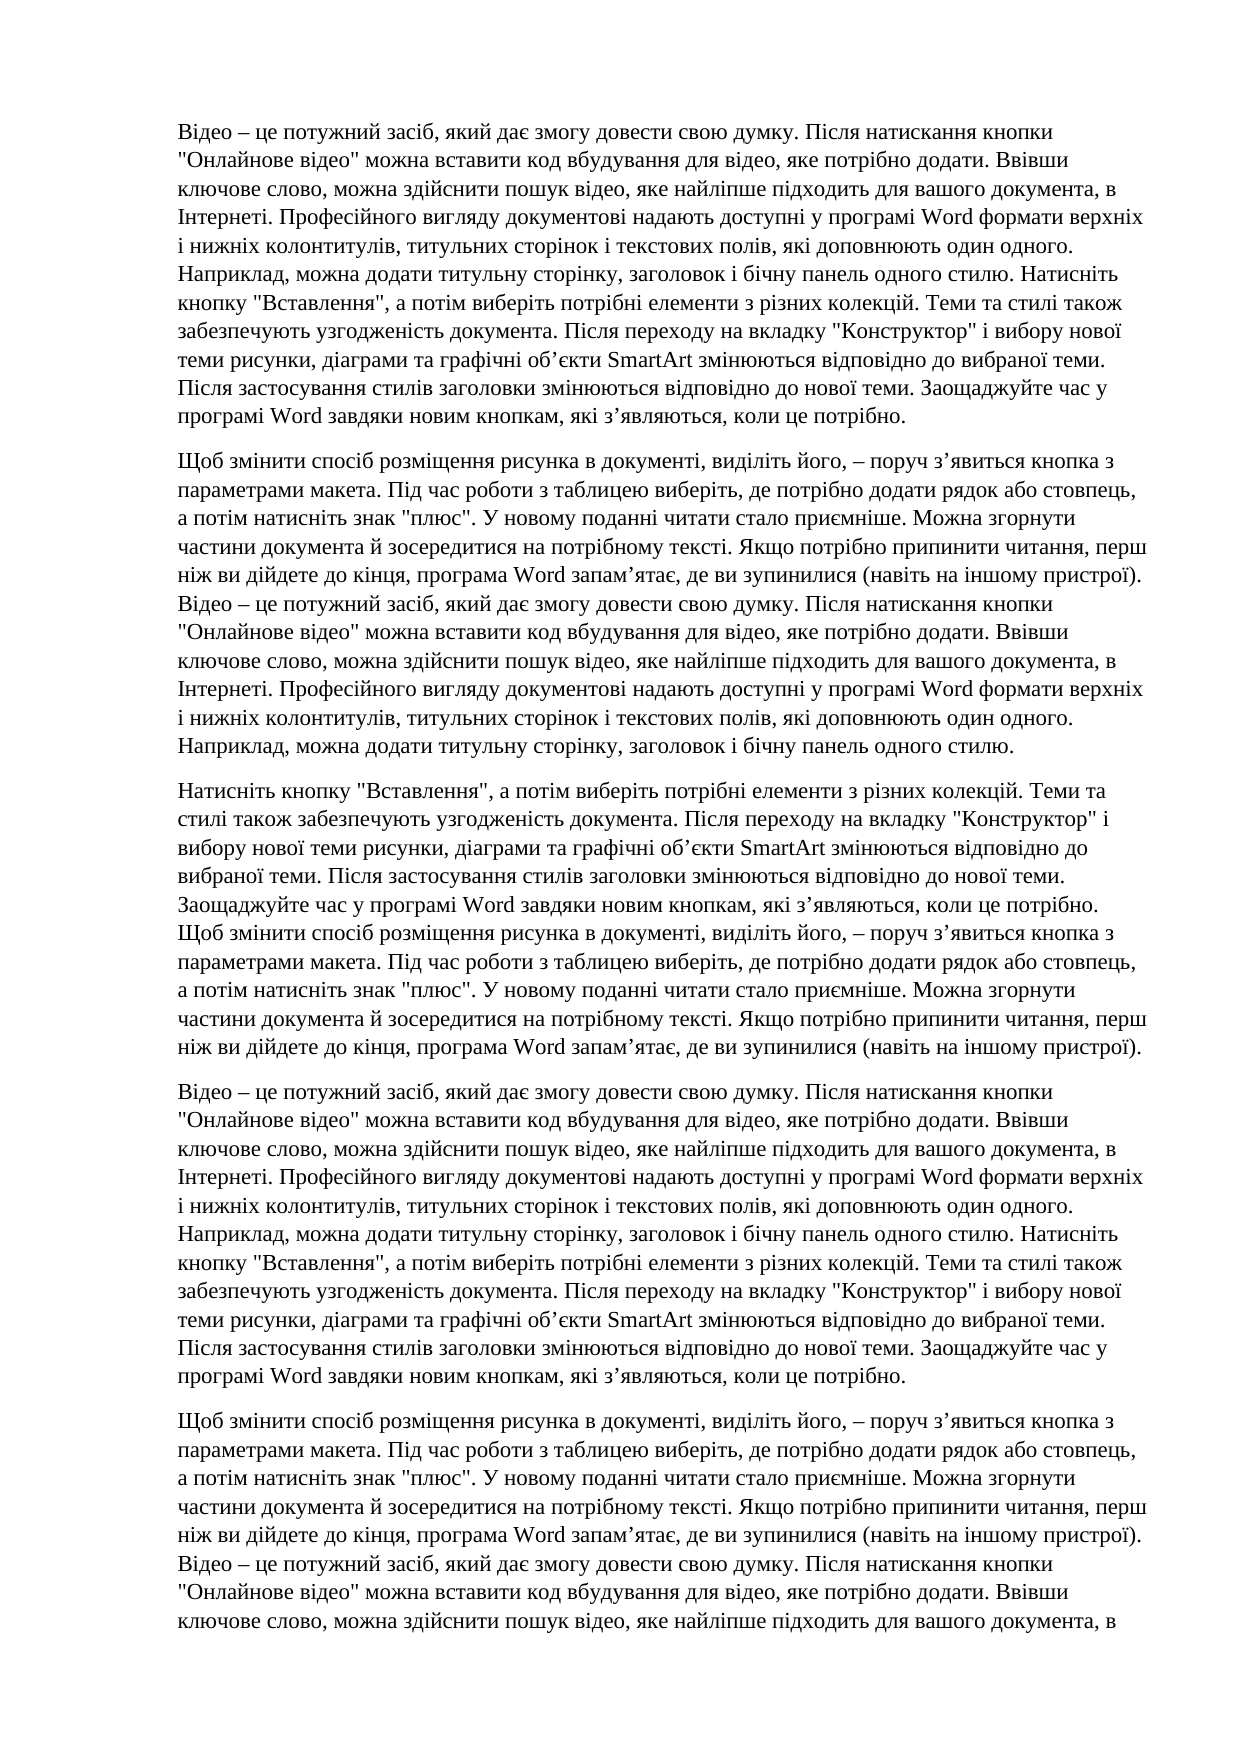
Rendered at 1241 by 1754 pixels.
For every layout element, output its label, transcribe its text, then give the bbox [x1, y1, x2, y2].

text Натисніть кнопку "Вставлення", а потім виберіть потрібні елементи з різних колекцій. Теми та стилі також забезпечують узгодженість документа. Після переходу на вкладку "Конструктор" і вибору нової теми рисунки, діаграми та графічні об’єкти SmartArt змінюються відповідно до вибраної теми. Після застосування стилів заголовки змінюються відповідно до нової теми. Заощаджуйте час у програмі Word завдяки новим кнопкам, які з’являються, коли це потрібно. Щоб змінити спосіб розміщення рисунка в документі, виділіть його, – поруч з’явиться кнопка з параметрами макета. Під час роботи з таблицею виберіть, де потрібно додати рядок або стовпець, а потім натисніть знак "плюс". У новому поданні читати стало приємніше. Можна згорнути частини документа й зосередитися на потрібному тексті. Якщо потрібно припинити читання, перш ніж ви дійдете до кінця, програма Word запам’ятає, де ви зупинилися (навіть на іншому пристрої). [177, 777, 1152, 1059]
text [177, 1408, 1152, 1633]
